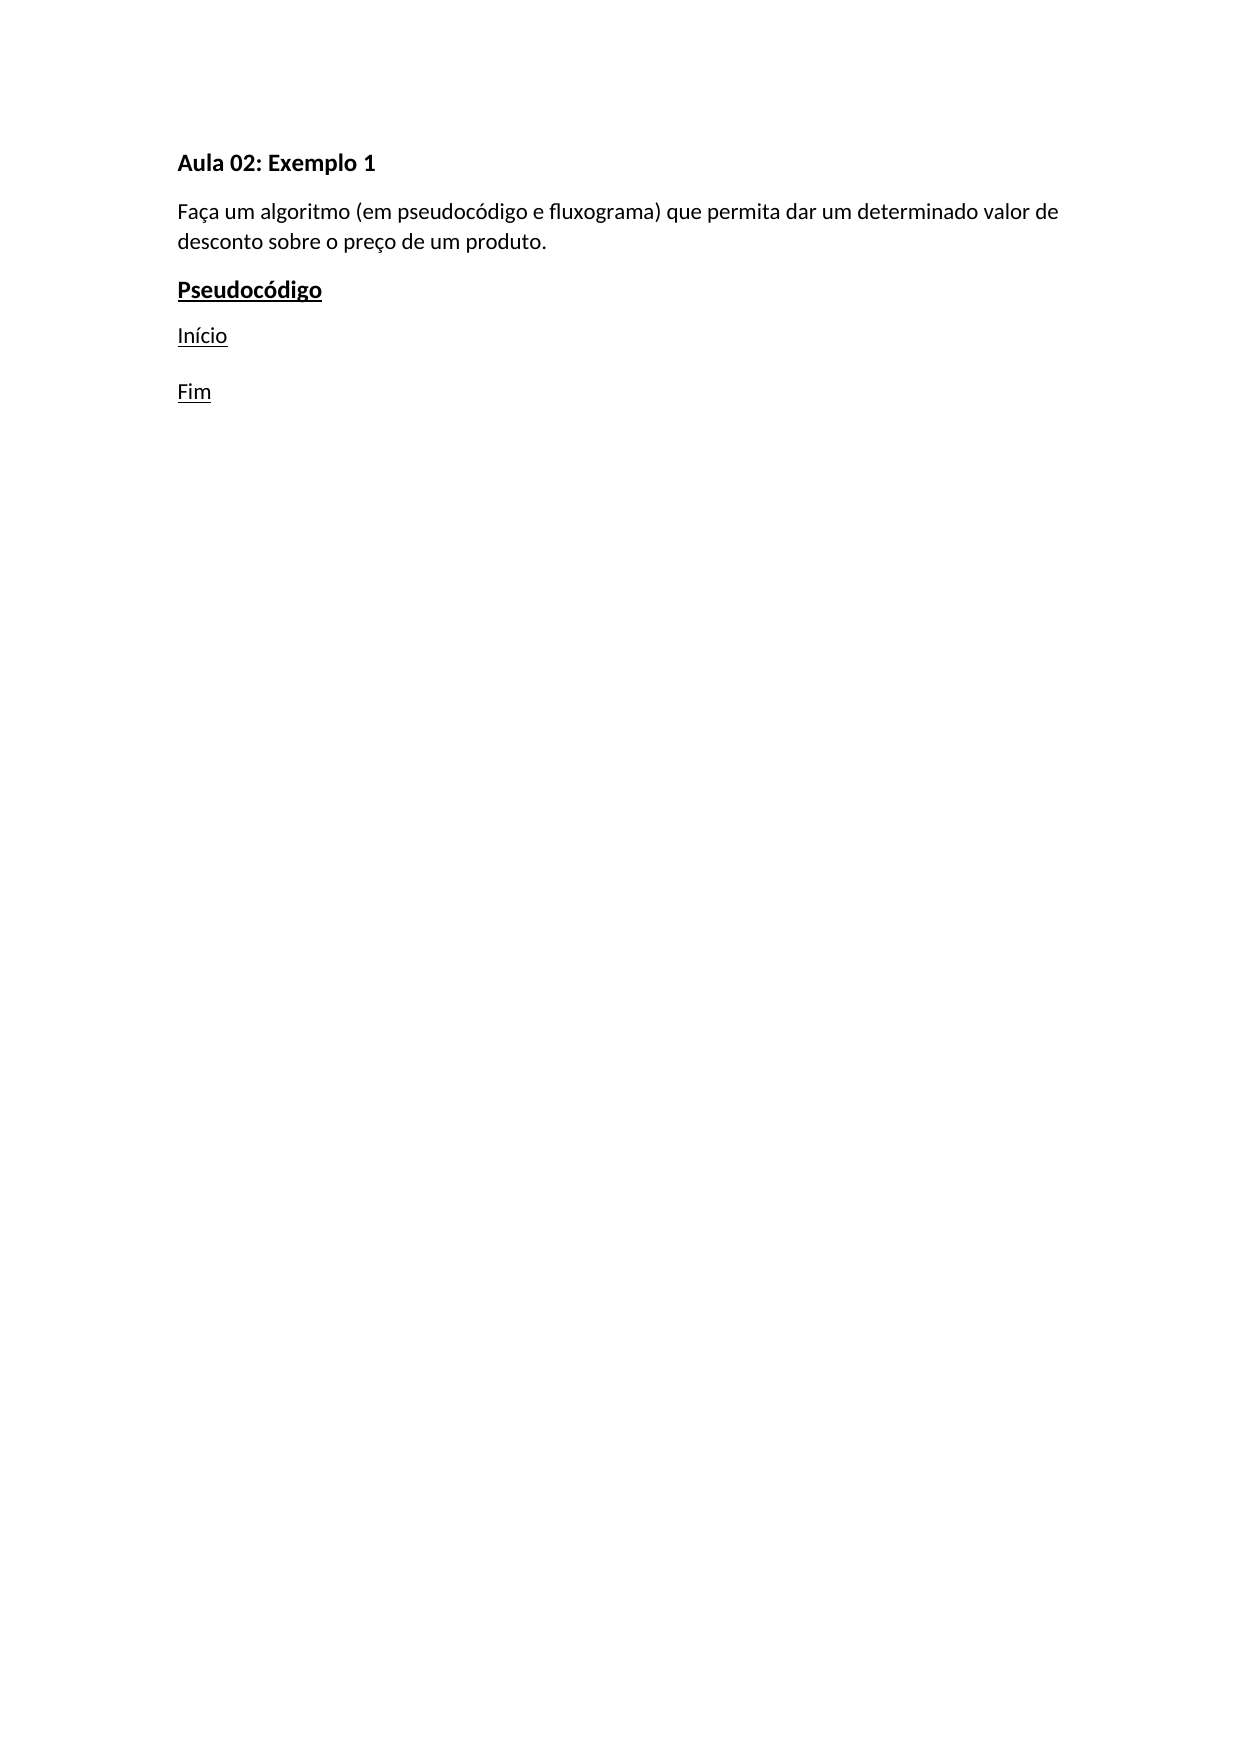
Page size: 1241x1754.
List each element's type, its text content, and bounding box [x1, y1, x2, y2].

text Início [177, 321, 1063, 349]
text Pseudocódigo [177, 274, 1063, 305]
text Aula 02: Exemplo 1 [177, 148, 1063, 178]
text Faça um algoritmo (em pseudocódigo e fluxograma) que permita dar um determinado valor de desconto sobre o preço de um produto. [177, 197, 1063, 255]
text Fim [177, 377, 1063, 406]
